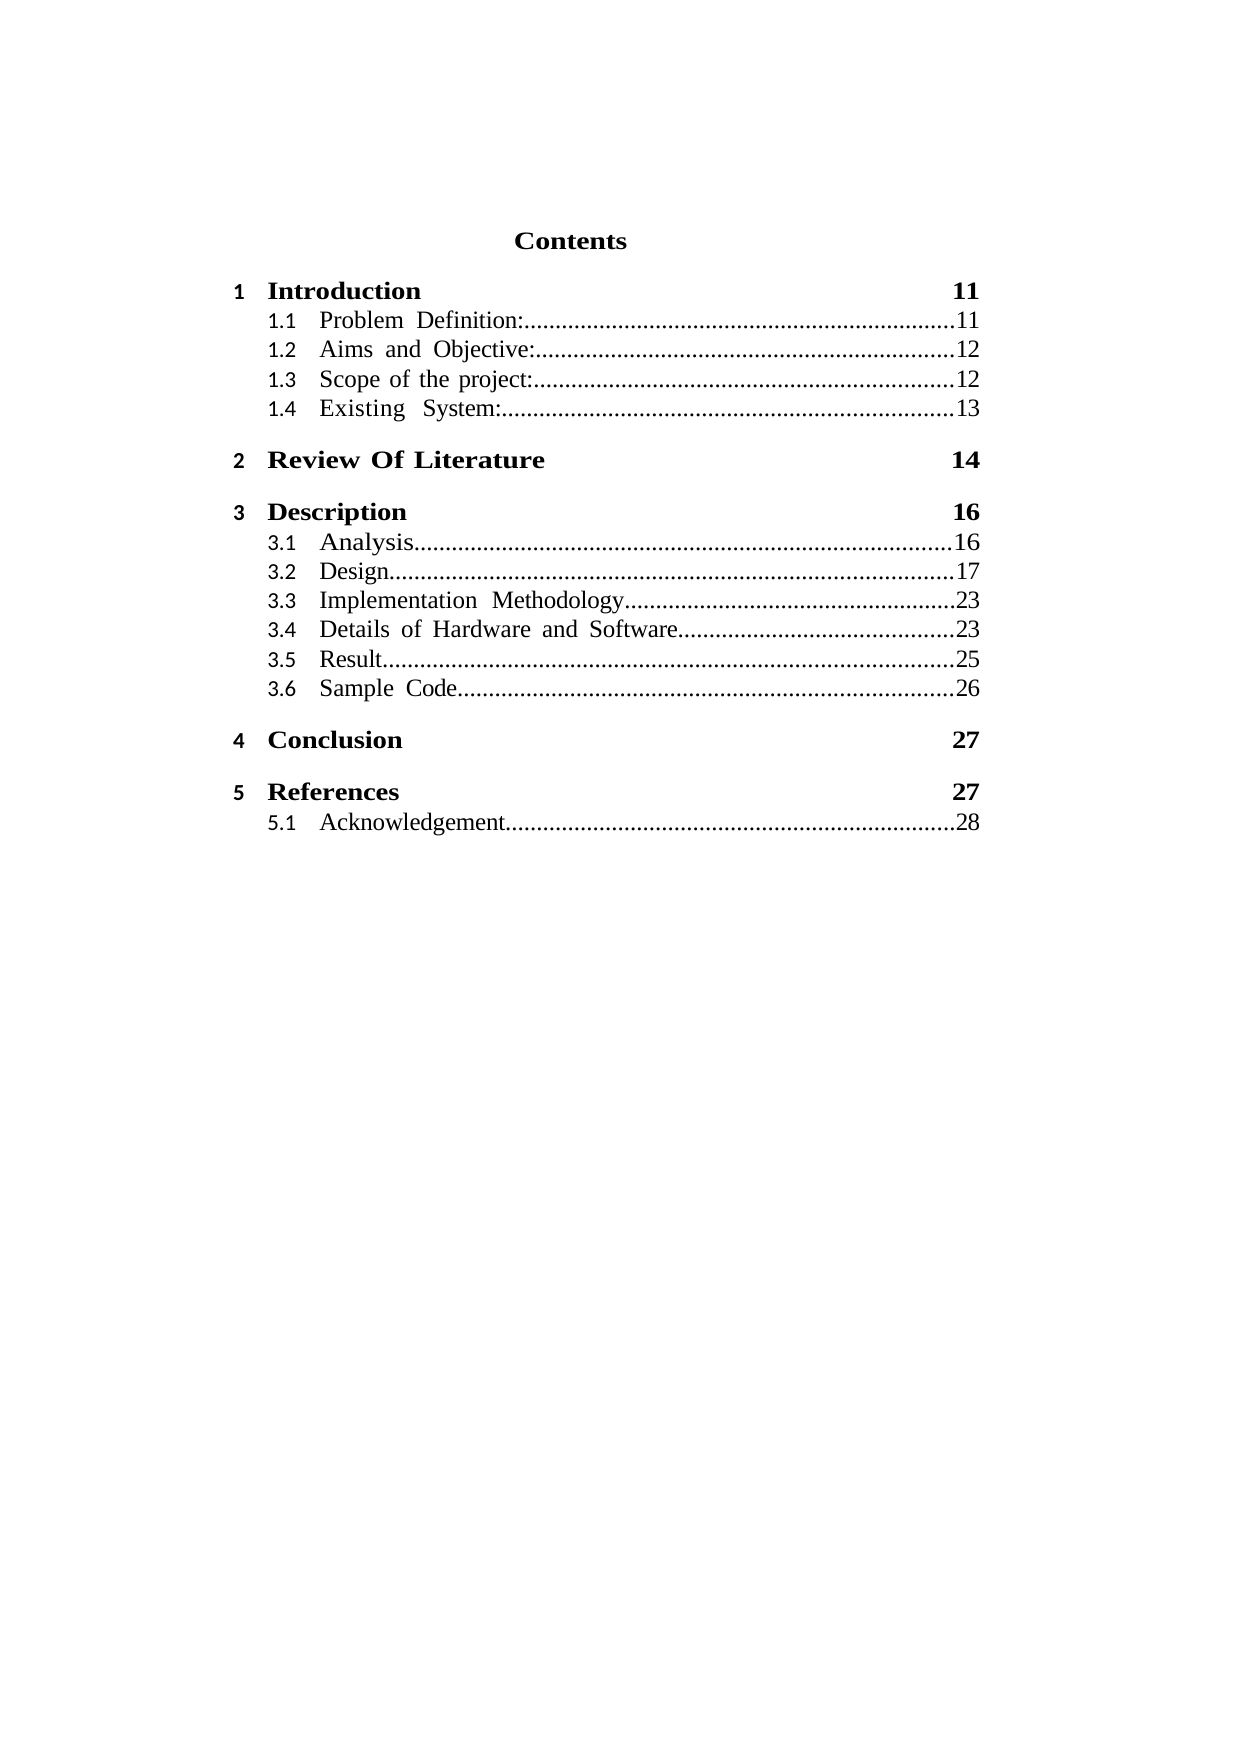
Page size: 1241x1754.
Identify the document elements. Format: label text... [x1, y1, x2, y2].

text Contents [150, 226, 991, 254]
